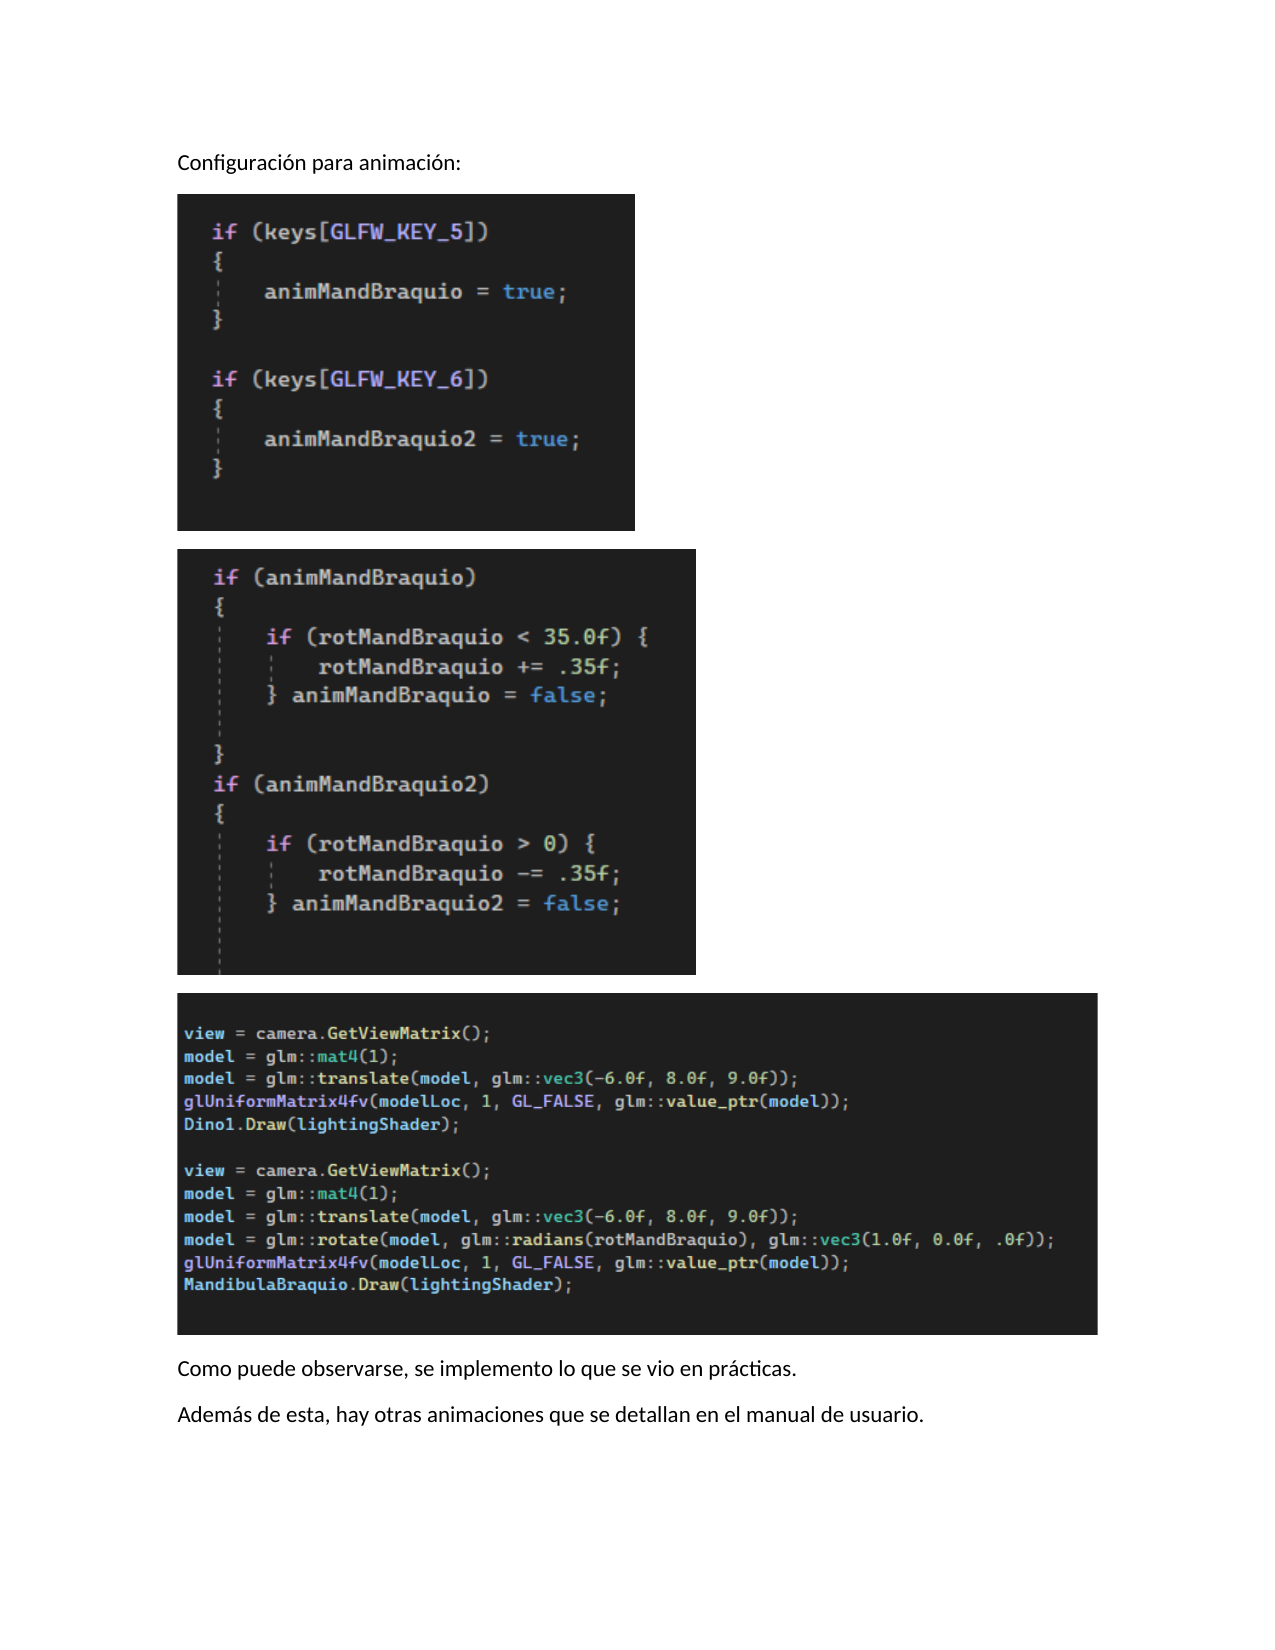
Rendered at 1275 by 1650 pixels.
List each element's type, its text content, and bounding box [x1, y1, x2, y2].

picture [177, 549, 696, 975]
text Además de esta, hay otras animaciones que se detallan en el manual de usuario. [177, 1401, 1098, 1428]
picture [177, 194, 635, 531]
picture [177, 993, 1098, 1335]
text Configuración para animación: [177, 148, 1098, 176]
text Como puede observarse, se implemento lo que se vio en prácticas. [177, 1354, 1098, 1382]
